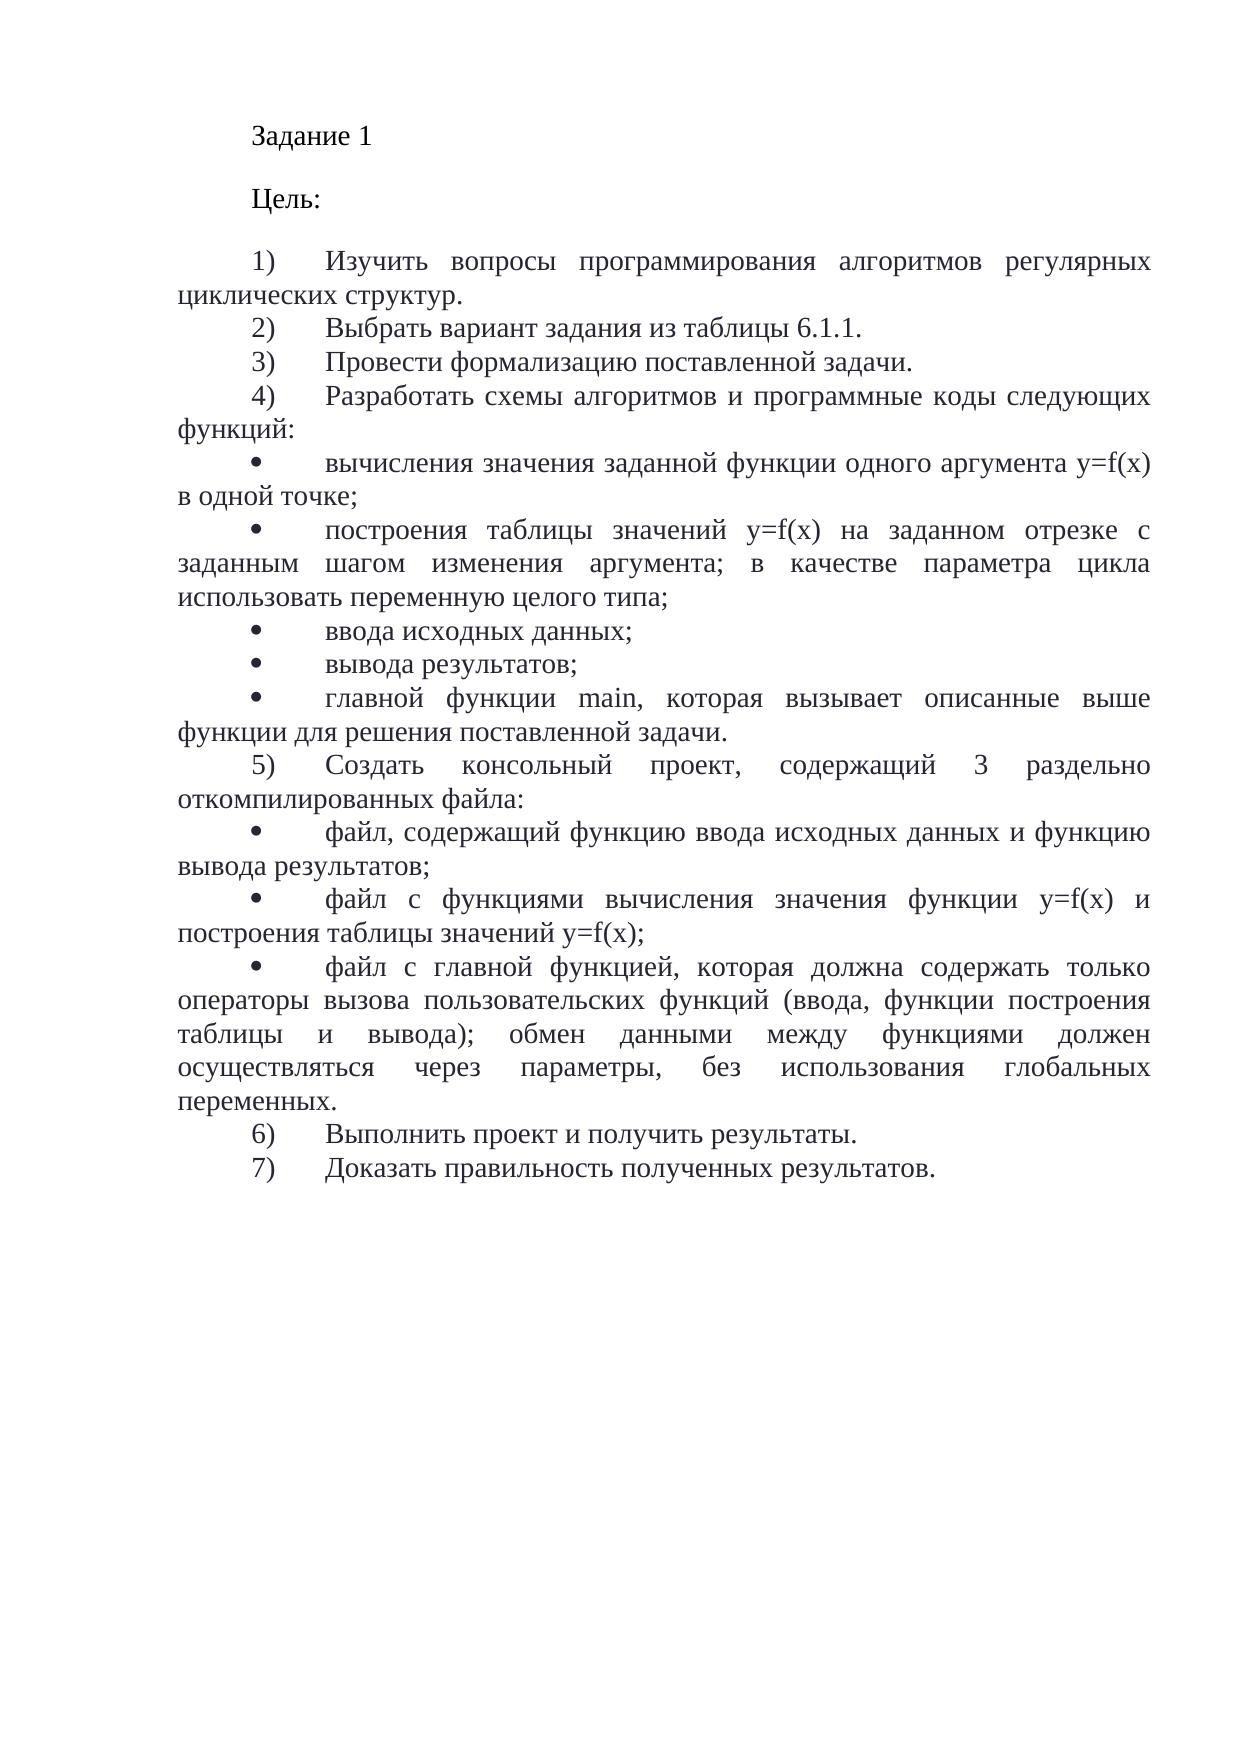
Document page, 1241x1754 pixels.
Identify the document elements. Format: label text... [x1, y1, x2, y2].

list файл с главной функцией, которая должна содержать только операторы вызова пользовательских функций (ввода, функции построения таблицы и вывода); обмен данными между функциями должен осуществляться через параметры, без использования глобальных переменных. [177, 949, 1152, 1116]
list Выбрать вариант задания из таблицы 6.1.1. [177, 311, 1152, 344]
list файл, содержащий функцию ввода исходных данных и функцию вывода результатов; [177, 814, 1152, 881]
list Изучить вопросы программирования алгоритмов регулярных циклических структур. [177, 243, 1152, 311]
text Цель: [177, 181, 1152, 214]
list ввода исходных данных; [177, 613, 1152, 646]
list вычисления значения заданной функции одного аргумента y=f(x) в одной точке; [177, 445, 1152, 512]
list главной функции main, которая вызывает описанные выше функции для решения поставленной задачи. [177, 680, 1152, 747]
list вывода результатов; [177, 646, 1152, 680]
list файл с функциями вычисления значения функции y=f(x) и построения таблицы значений y=f(x); [177, 881, 1152, 949]
list Разработать схемы алгоритмов и программные коды следующих функций: [177, 378, 1152, 445]
list Создать консольный проект, содержащий 3 раздельно откомпилированных файла: [177, 747, 1152, 814]
list Выполнить проект и получить результаты. [177, 1116, 1152, 1150]
list построения таблицы значений y=f(x) на заданном отрезке с заданным шагом изменения аргумента; в качестве параметра цикла использовать переменную целого типа; [177, 512, 1152, 613]
list Провести формализацию поставленной задачи. [177, 344, 1152, 378]
list Доказать правильность полученных результатов. [177, 1150, 1152, 1183]
text Задание 1 [177, 118, 1152, 152]
